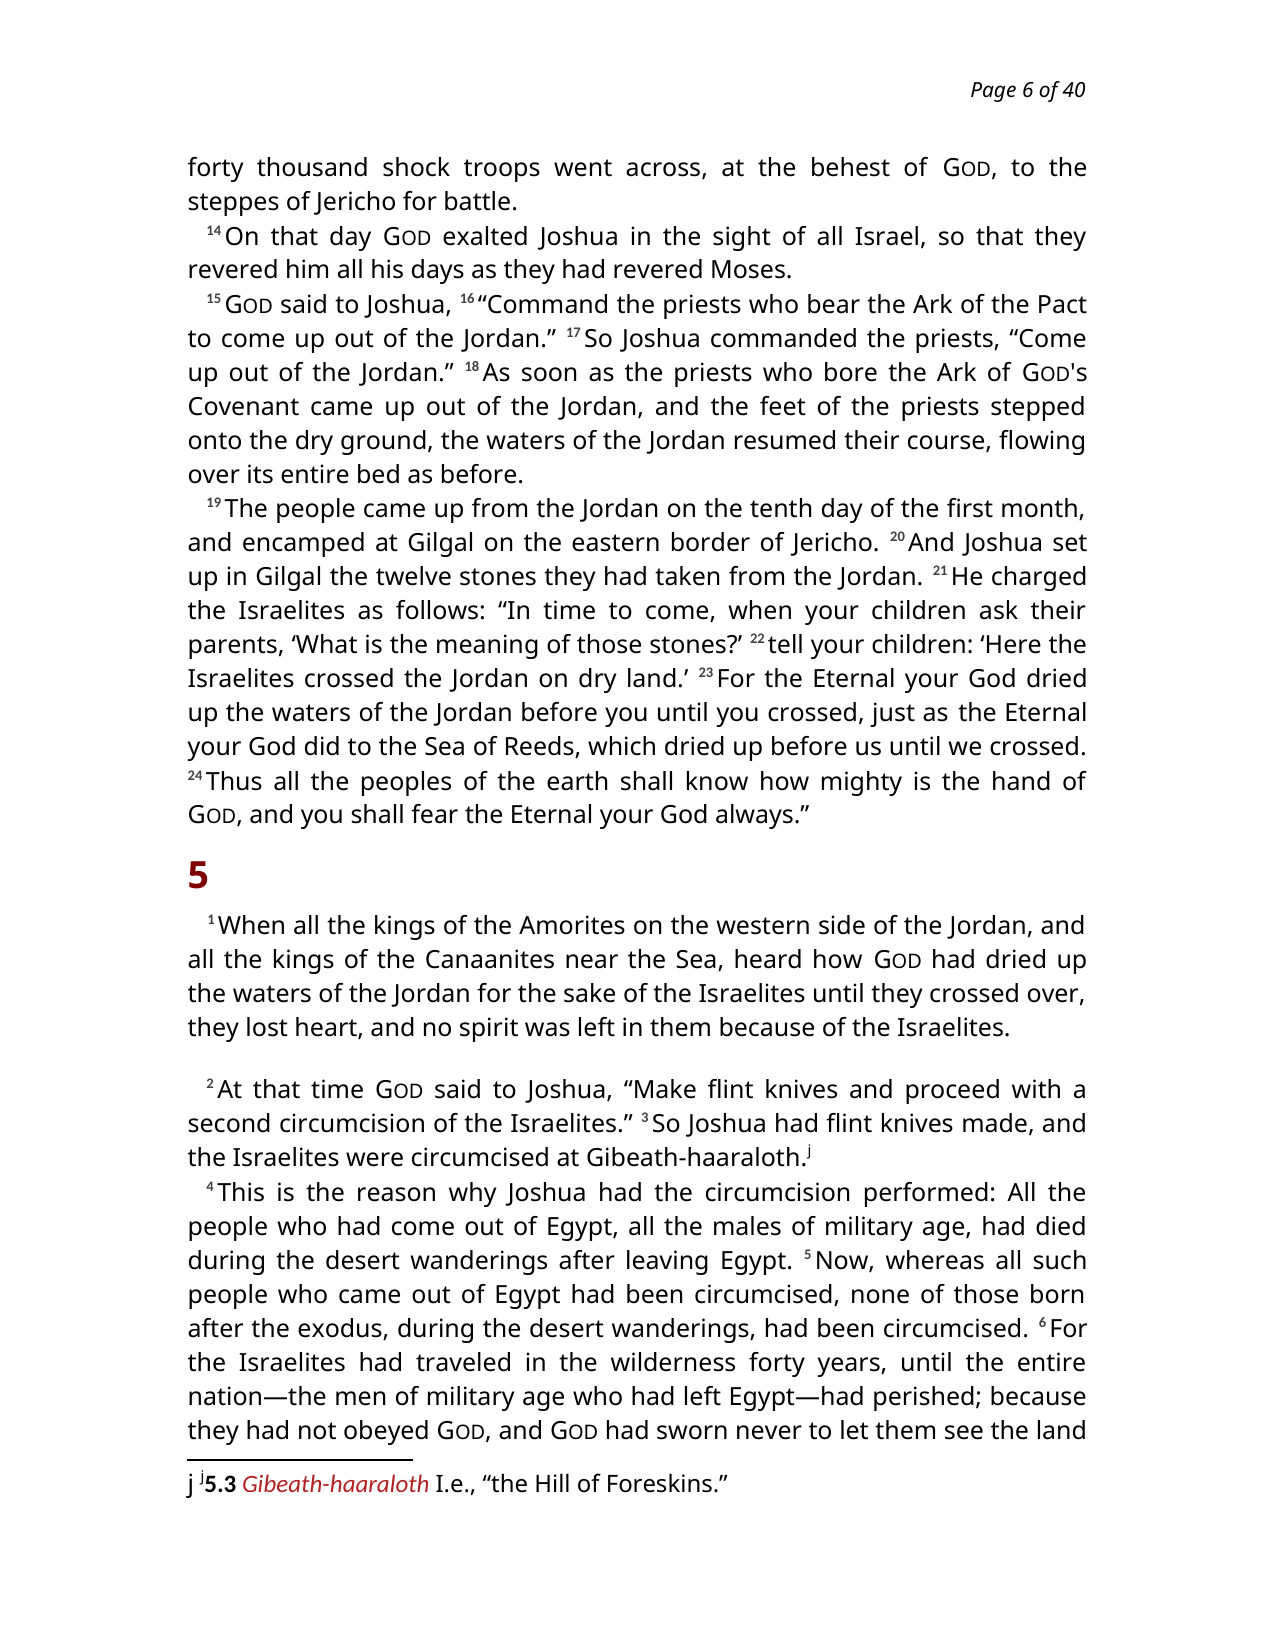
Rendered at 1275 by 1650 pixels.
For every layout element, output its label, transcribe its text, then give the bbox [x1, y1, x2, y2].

text 14 On that day God exalted Joshua in the sight of all Israel, so that they revered him all his days as they had revered Moses. [187, 218, 1087, 286]
text 5 [187, 848, 1087, 899]
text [187, 1174, 1087, 1447]
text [187, 150, 1087, 218]
text 15 God said to Joshua, 16 “Command the priests who bear the Ark of the Pact to come up out of the Jordan.” 17 So Joshua commanded the priests, “Come up out of the Jordan.” 18 As soon as the priests who bore the Ark of God's Covenant came up out of the Jordan, and the feet of the priests stepped onto the dry ground, the waters of the Jordan resumed their course, flowing over its entire bed as before. [187, 286, 1087, 491]
text 1 When all the kings of the Amorites on the western side of the Jordan, and all the kings of the Canaanites near the Sea, heard how God had dried up the waters of the Jordan for the sake of the Israelites until they crossed over, they lost heart, and no spirit was left in them because of the Israelites. [187, 907, 1087, 1043]
text 2 At that time God said to Joshua, “Make flint knives and proceed with a second circumcision of the Israelites.” 3 So Joshua had flint knives made, and the Israelites were circumcised at Gibeath-haaraloth.j [187, 1072, 1087, 1174]
text 19 The people came up from the Jordan on the tenth day of the first month, and encamped at Gilgal on the eastern border of Jericho. 20 And Joshua set up in Gilgal the twelve stones they had taken from the Jordan. 21 He charged the Israelites as follows: “In time to come, when your children ask their parents, ‘What is the meaning of those stones?’ 22 tell your children: ‘Here the Israelites crossed the Jordan on dry land.’ 23 For the Eternal your God dried up the waters of the Jordan before you until you crossed, just as the Eternal your God did to the Sea of Reeds, which dried up before us until we crossed. 24 Thus all the peoples of the earth shall know how mighty is the hand of God, and you shall fear the Eternal your God always.” [187, 491, 1087, 831]
